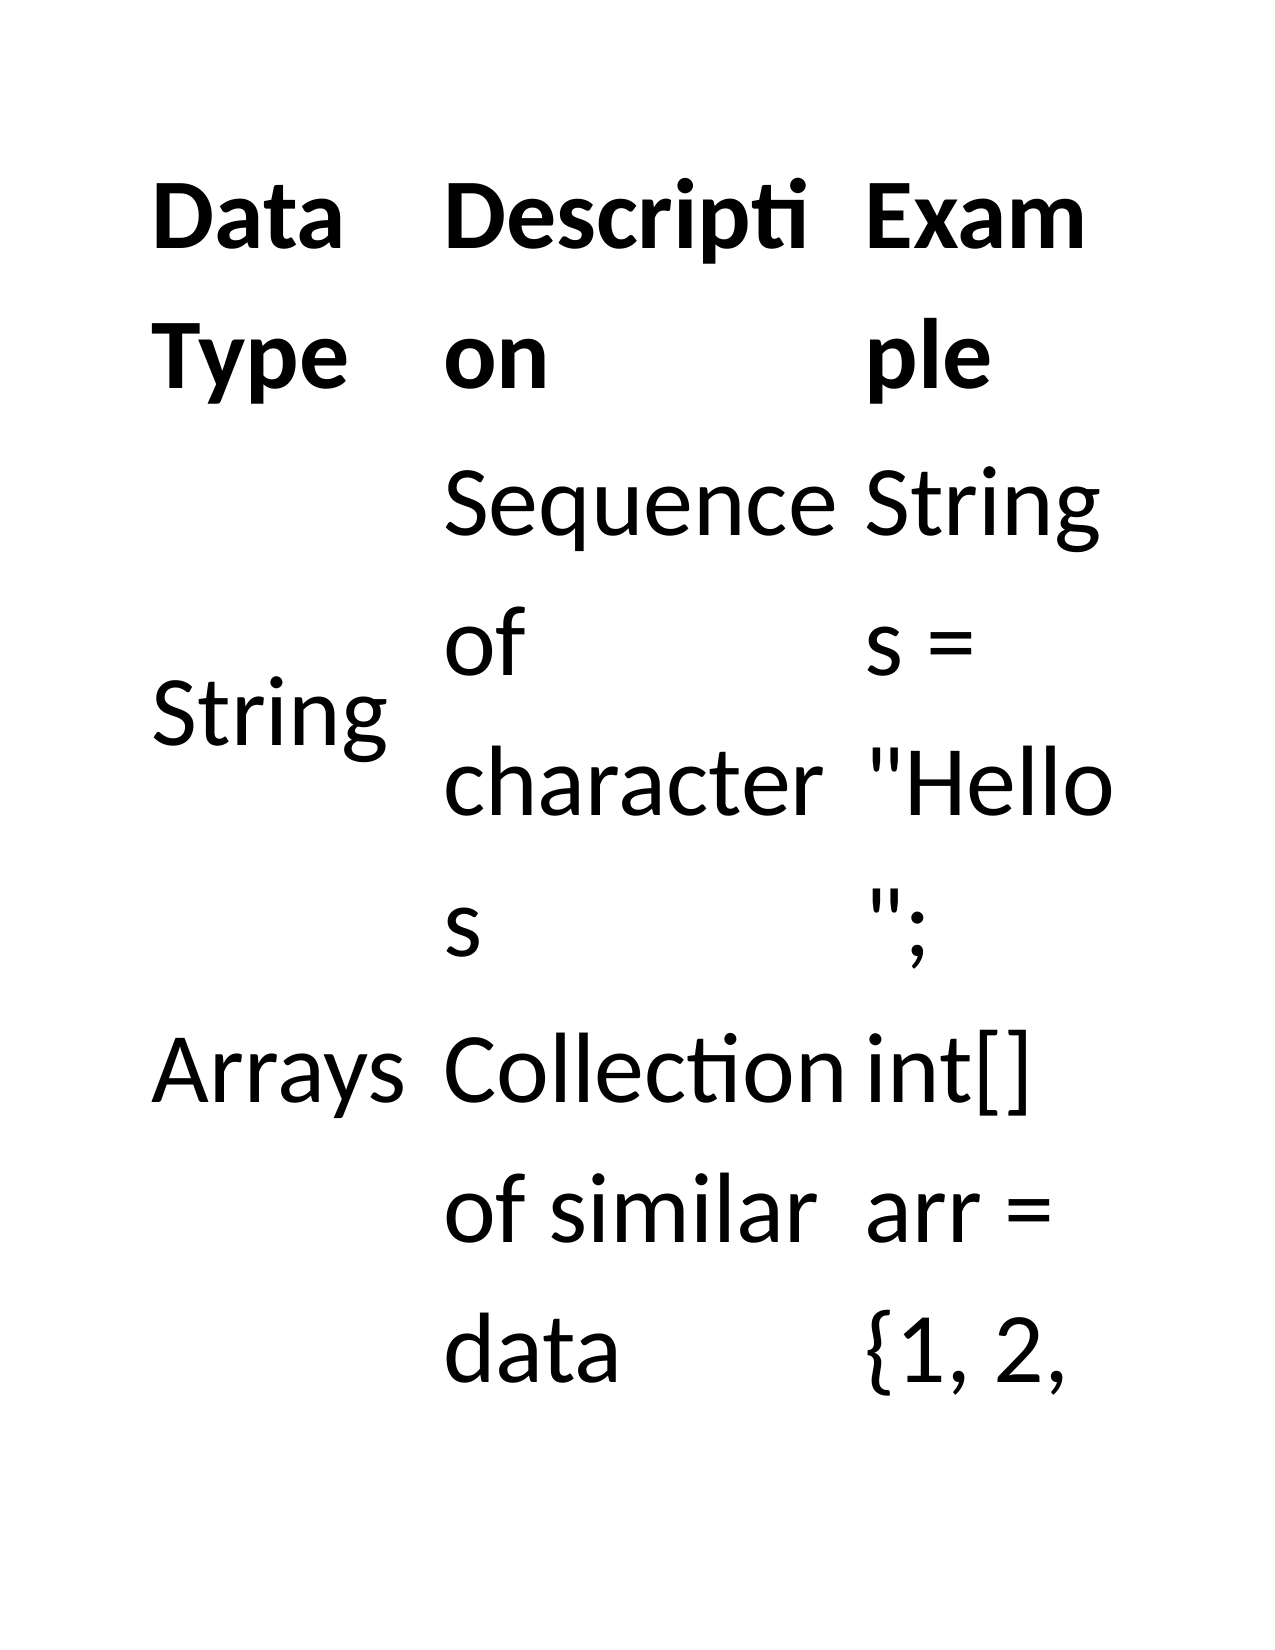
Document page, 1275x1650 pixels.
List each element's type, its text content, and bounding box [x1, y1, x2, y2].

table_cell String s = "Hello"; [863, 436, 1125, 1003]
table_cell String [150, 436, 441, 1003]
table_header Example [863, 150, 1125, 436]
table_cell Collection of similar data types [441, 1004, 863, 1409]
table_header Data Type [150, 150, 441, 436]
table_cell Sequence of characters [441, 436, 863, 1003]
table_cell Arrays [150, 1004, 441, 1409]
table_cell int[] arr = {1, 2, 3}; [863, 1004, 1125, 1409]
table_header Description [441, 150, 863, 436]
